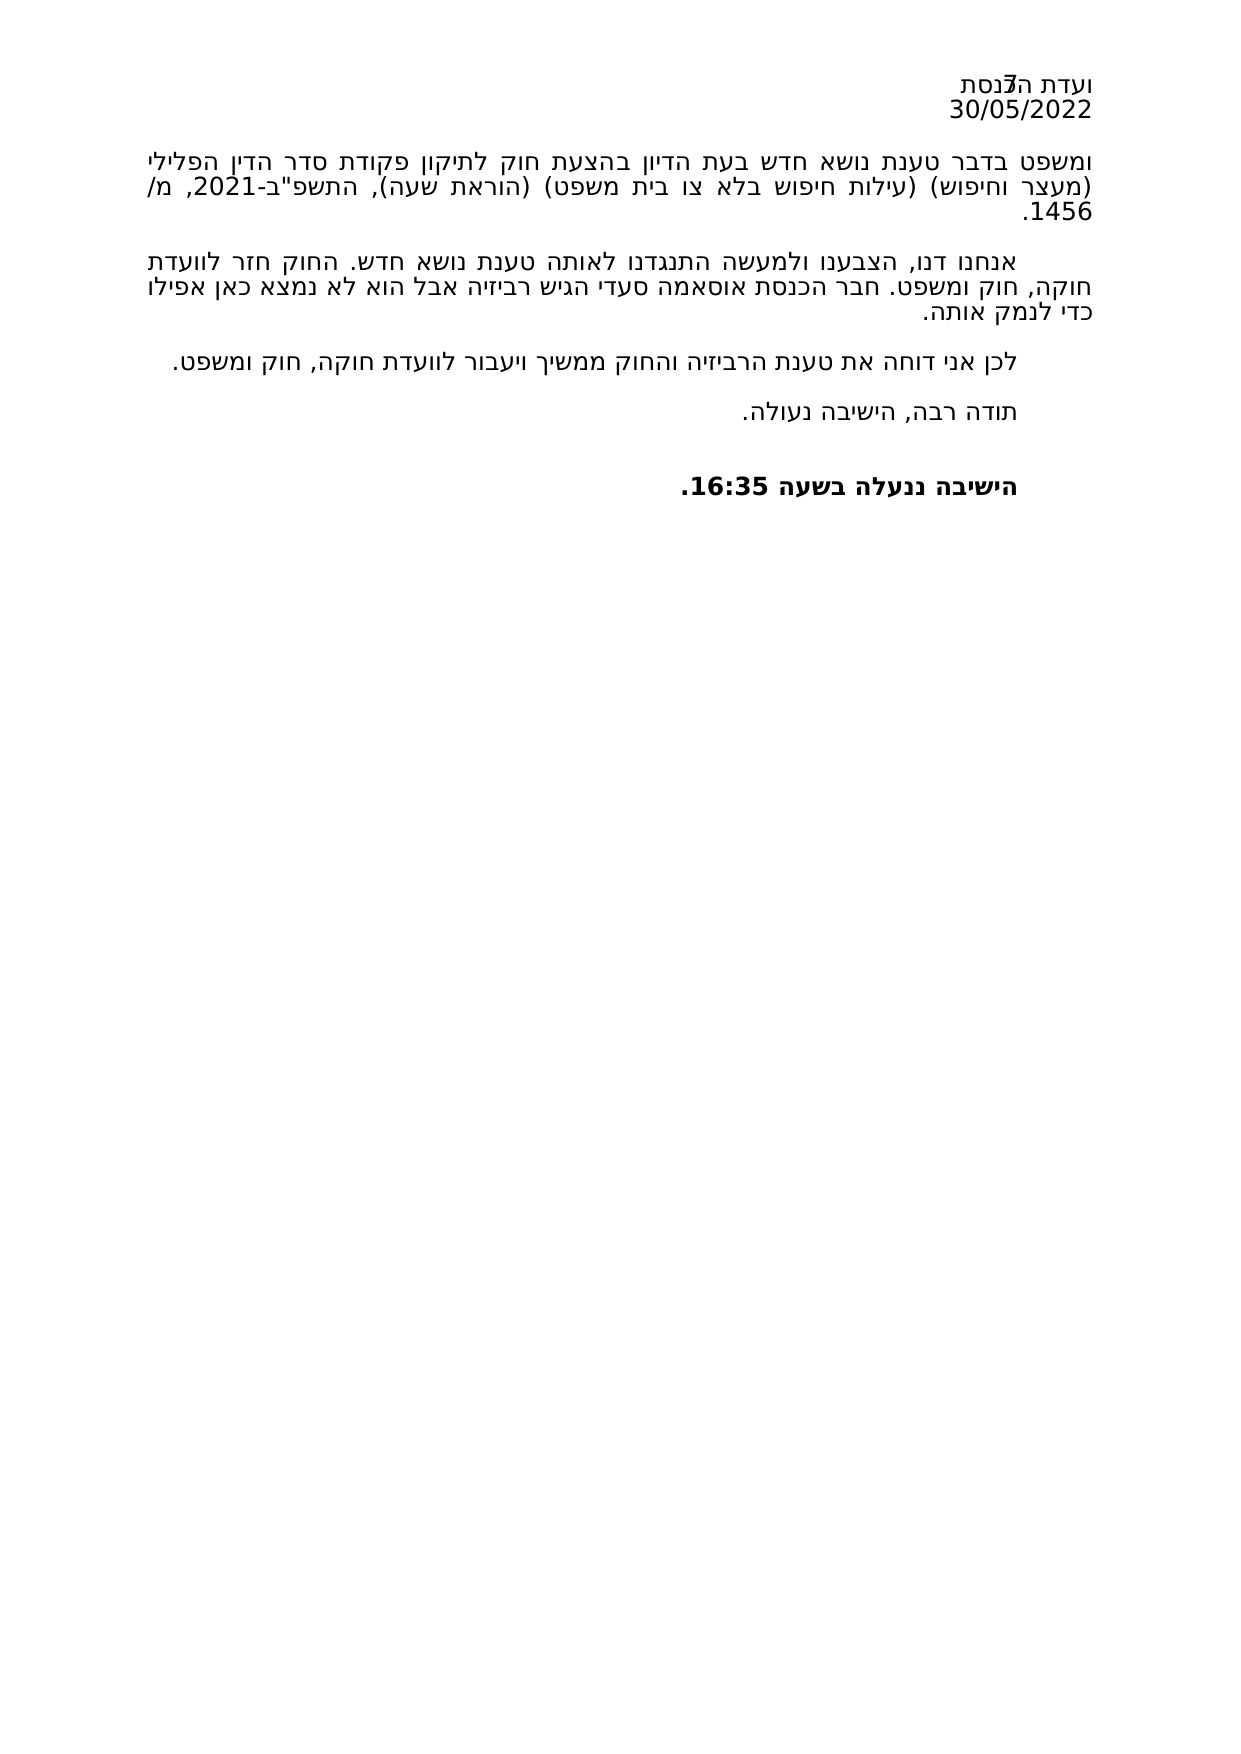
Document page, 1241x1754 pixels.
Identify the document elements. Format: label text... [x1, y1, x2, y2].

text << סיום >> הישיבה ננעלה בשעה 16:35. << סיום >> [147, 475, 1093, 500]
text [147, 150, 1093, 225]
text אנחנו דנו, הצבענו ולמעשה התנגדנו לאותה טענת נושא חדש. החוק חזר לוועדת חוקה, חוק ומשפט. חבר הכנסת אוסאמה סעדי הגיש רביזיה אבל הוא לא נמצא כאן אפילו כדי לנמק אותה. [147, 250, 1093, 325]
text תודה רבה, הישיבה נעולה. [147, 400, 1093, 425]
text לכן אני דוחה את טענת הרביזיה והחוק ממשיך ויעבור לוועדת חוקה, חוק ומשפט. [147, 350, 1093, 375]
